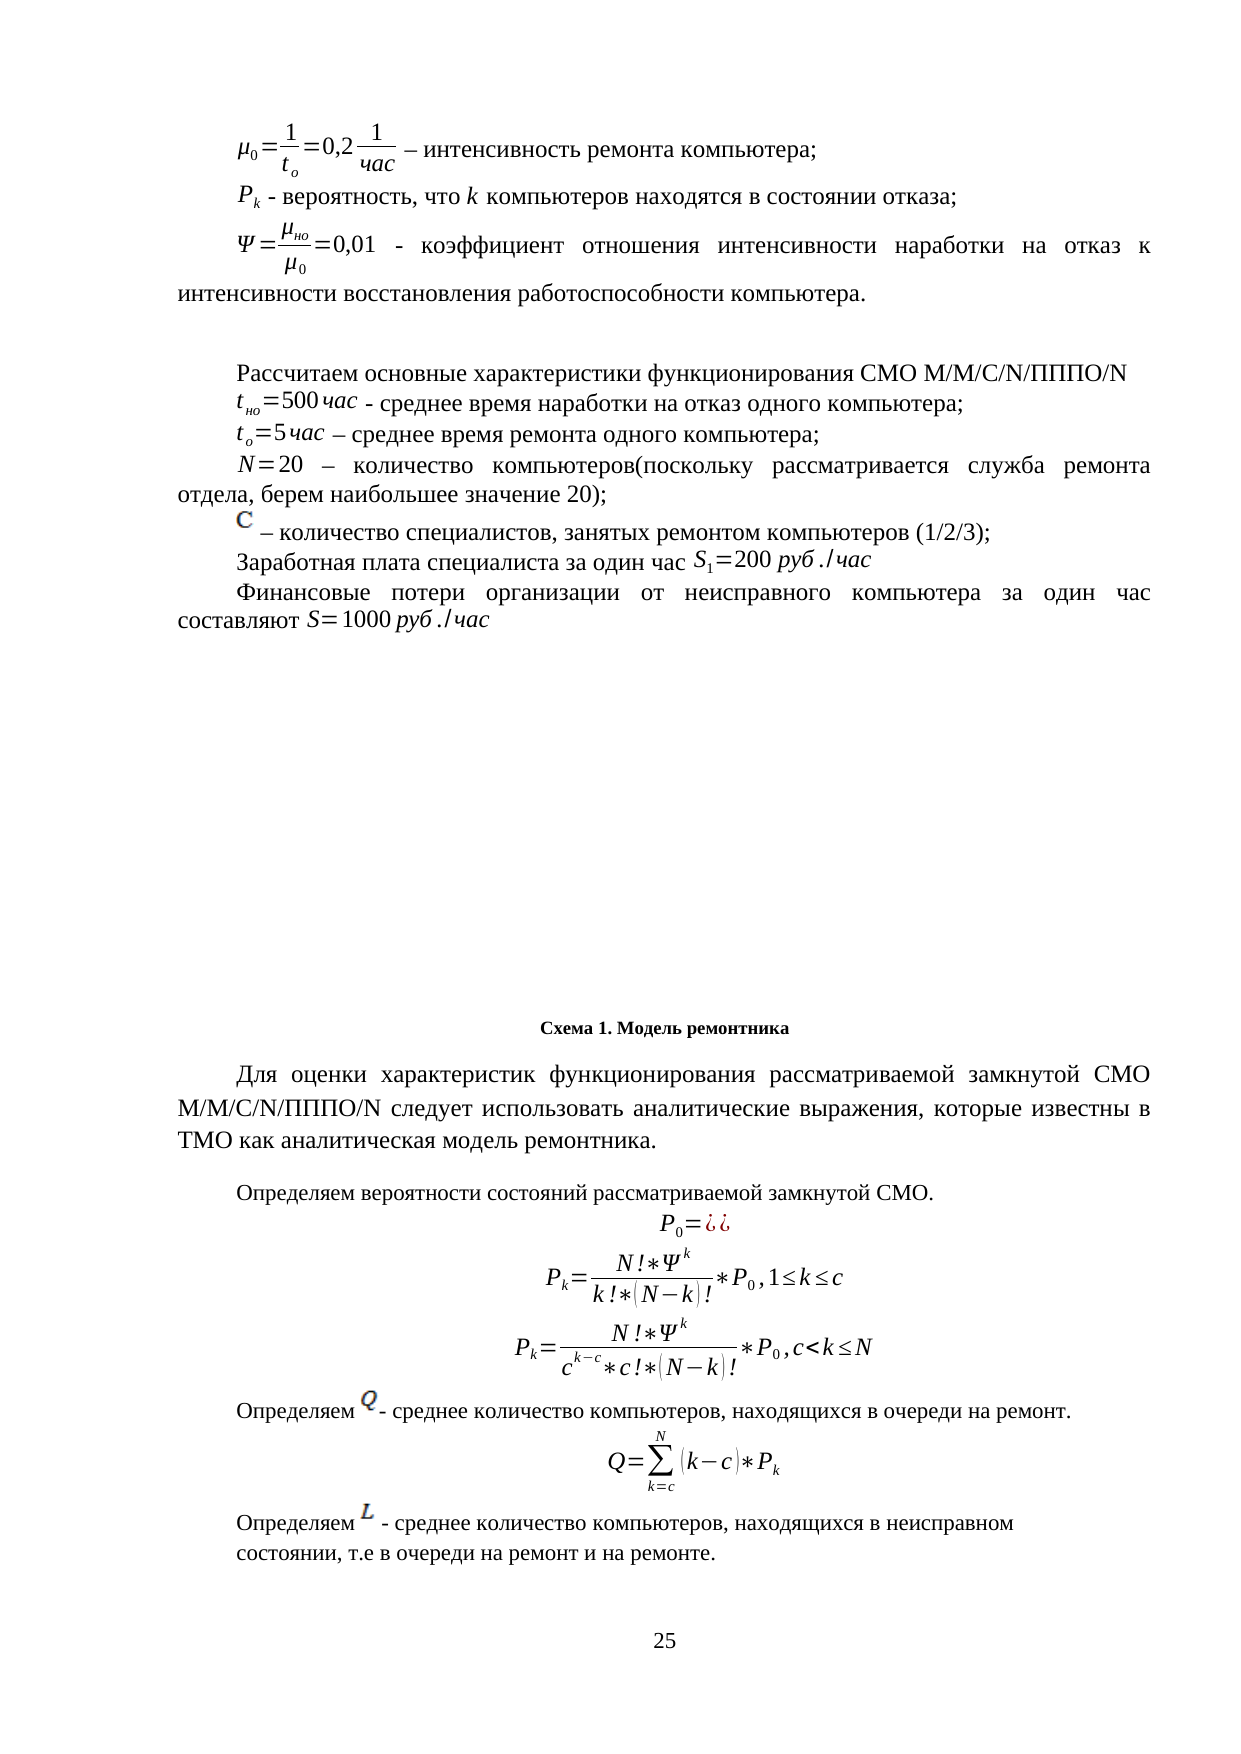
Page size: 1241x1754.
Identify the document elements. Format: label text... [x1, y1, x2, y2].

text – количество специалистов, занятых ремонтом компьютеров (1/2/3); [177, 507, 1152, 545]
text состоянии, т.е в очереди на ремонт и на ремонте. [177, 1539, 1152, 1566]
picture [360, 1498, 376, 1531]
text Определяем - среднее количество компьютеров, находящихся в очереди на ремонт. [177, 1386, 1152, 1423]
text - коэффициент отношения интенсивности наработки на отказ к интенсивности восстановления работоспособности компьютера. [177, 212, 1152, 307]
text Финансовые потери организации от неисправного компьютера за один час составляют [177, 577, 1152, 634]
text - вероятность, что компьютеров находятся в состоянии отказа; [177, 181, 1152, 212]
text Схема 1. Модель ремонтника [177, 1017, 1152, 1039]
text – интенсивность ремонта компьютера; [177, 118, 1152, 181]
picture [236, 507, 254, 540]
text Определяем - среднее количество компьютеров, находящихся в неисправном [177, 1498, 1152, 1536]
text – среднее время ремонта одного компьютера; [177, 418, 1152, 450]
text Для оценки характеристик функционирования рассматриваемой замкнутой СМО M/M/C/N/ПППО/N следует использовать аналитические выражения, которые известны в ТМО как аналитическая модель ремонтника. [177, 1059, 1152, 1154]
text Заработная плата специалиста за один час [177, 545, 1152, 577]
picture [360, 1385, 379, 1418]
text Рассчитаем основные характеристики функционирования СМО M/M/C/N/ПППО/N [177, 358, 1152, 387]
text Определяем вероятности состояний рассматриваемой замкнутой СМО. [177, 1179, 1152, 1206]
text – количество компьютеров(поскольку рассматривается служба ремонта отдела, берем наибольшее значение 20); [177, 450, 1152, 507]
text - среднее время наработки на отказ одного компьютера; [177, 387, 1152, 418]
